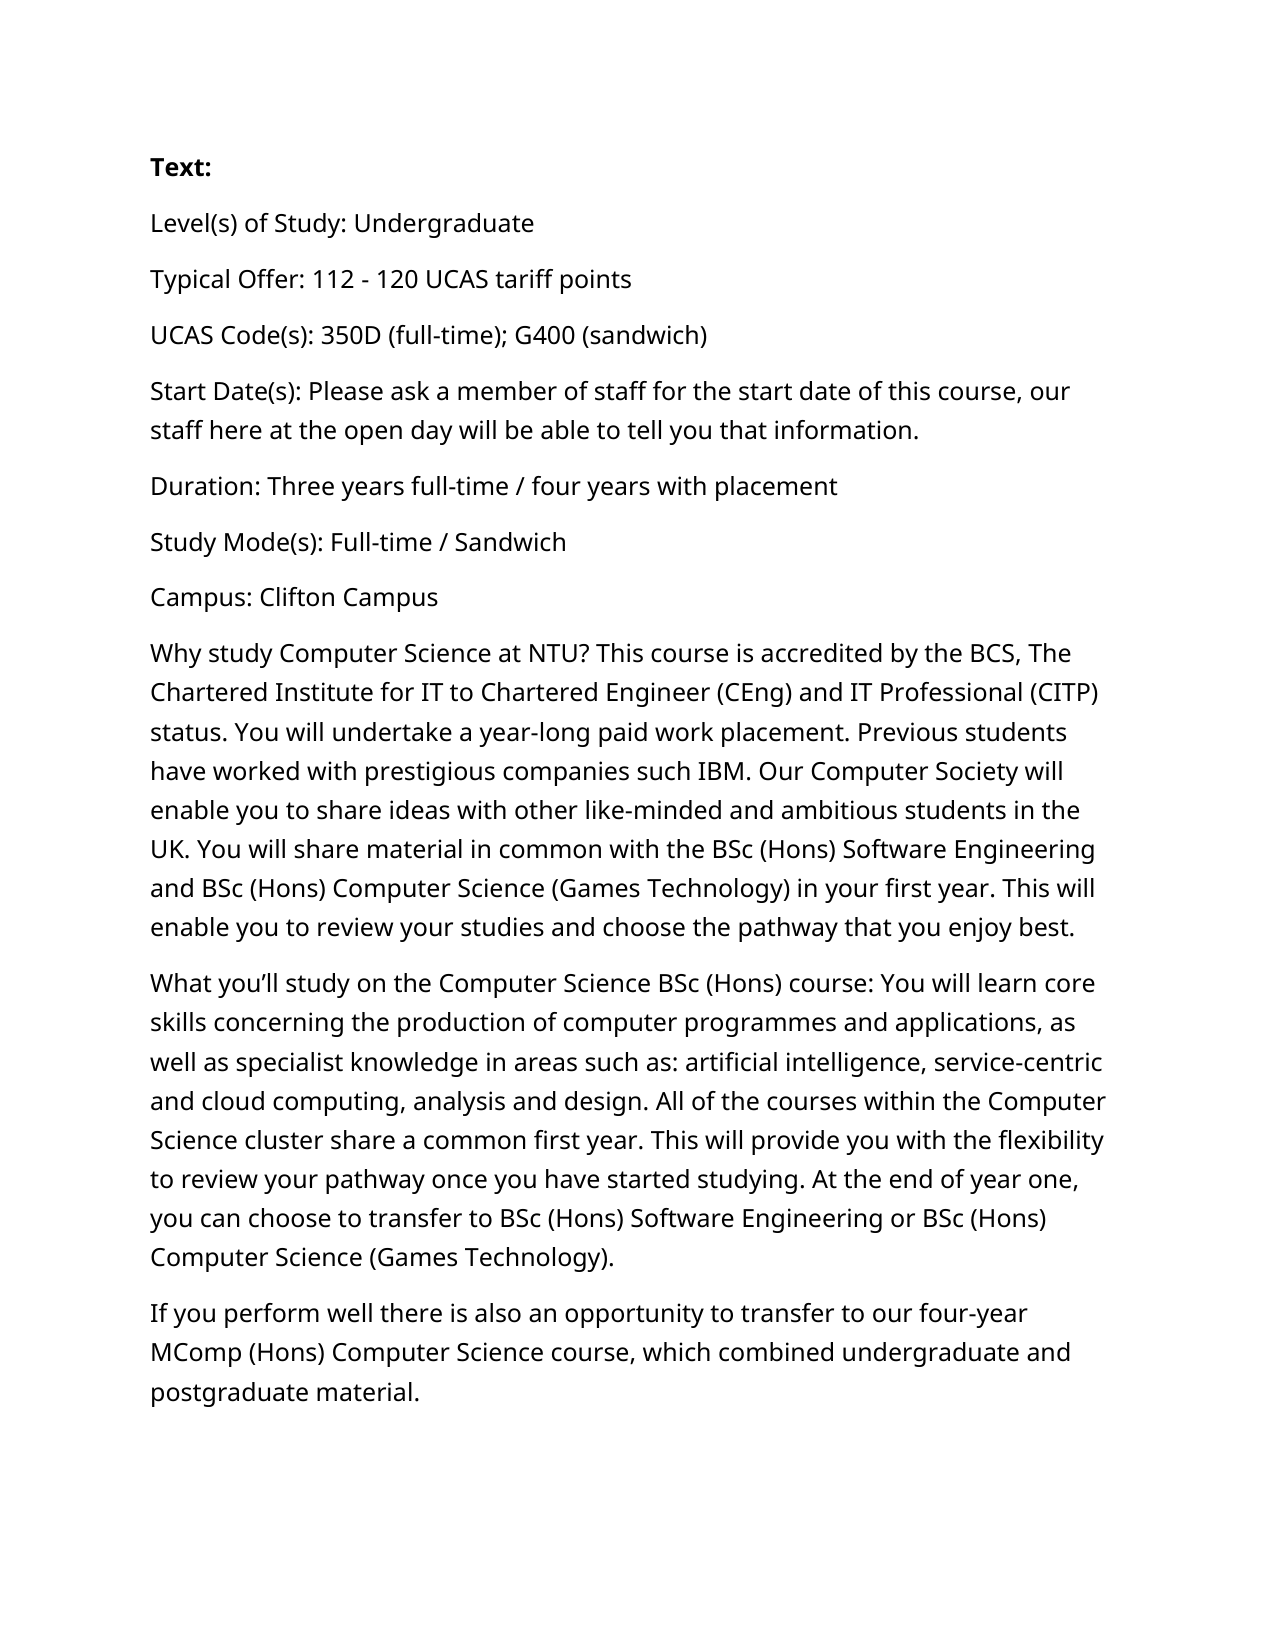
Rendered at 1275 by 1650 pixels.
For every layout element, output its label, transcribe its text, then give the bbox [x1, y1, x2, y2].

text Text: [150, 150, 1125, 184]
text Typical Offer: 112 - 120 UCAS tariff points [150, 262, 1125, 296]
text Level(s) of Study: Undergraduate [150, 206, 1125, 240]
text UCAS Code(s): 350D (full-time); G400 (sandwich) [150, 317, 1125, 352]
text Start Date(s): Please ask a member of staff for the start date of this course, our staff here at the open day will be able to tell you that information. [150, 373, 1125, 447]
text Study Mode(s): Full-time / Sandwich [150, 524, 1125, 558]
text Campus: Clifton Campus [150, 580, 1125, 614]
text Duration: Three years full-time / four years with placement [150, 468, 1125, 502]
text Why study Computer Science at NTU? This course is accredited by the BCS, The Chartered Institute for IT to Chartered Engineer (CEng) and IT Professional (CITP) status. You will undertake a year-long paid work placement. Previous students have worked with prestigious companies such IBM. Our Computer Society will enable you to share ideas with other like-minded and ambitious students in the UK. You will share material in common with the BSc (Hons) Software Engineering and BSc (Hons) Computer Science (Games Technology) in your first year. This will enable you to review your studies and choose the pathway that you enjoy best. [150, 636, 1125, 944]
